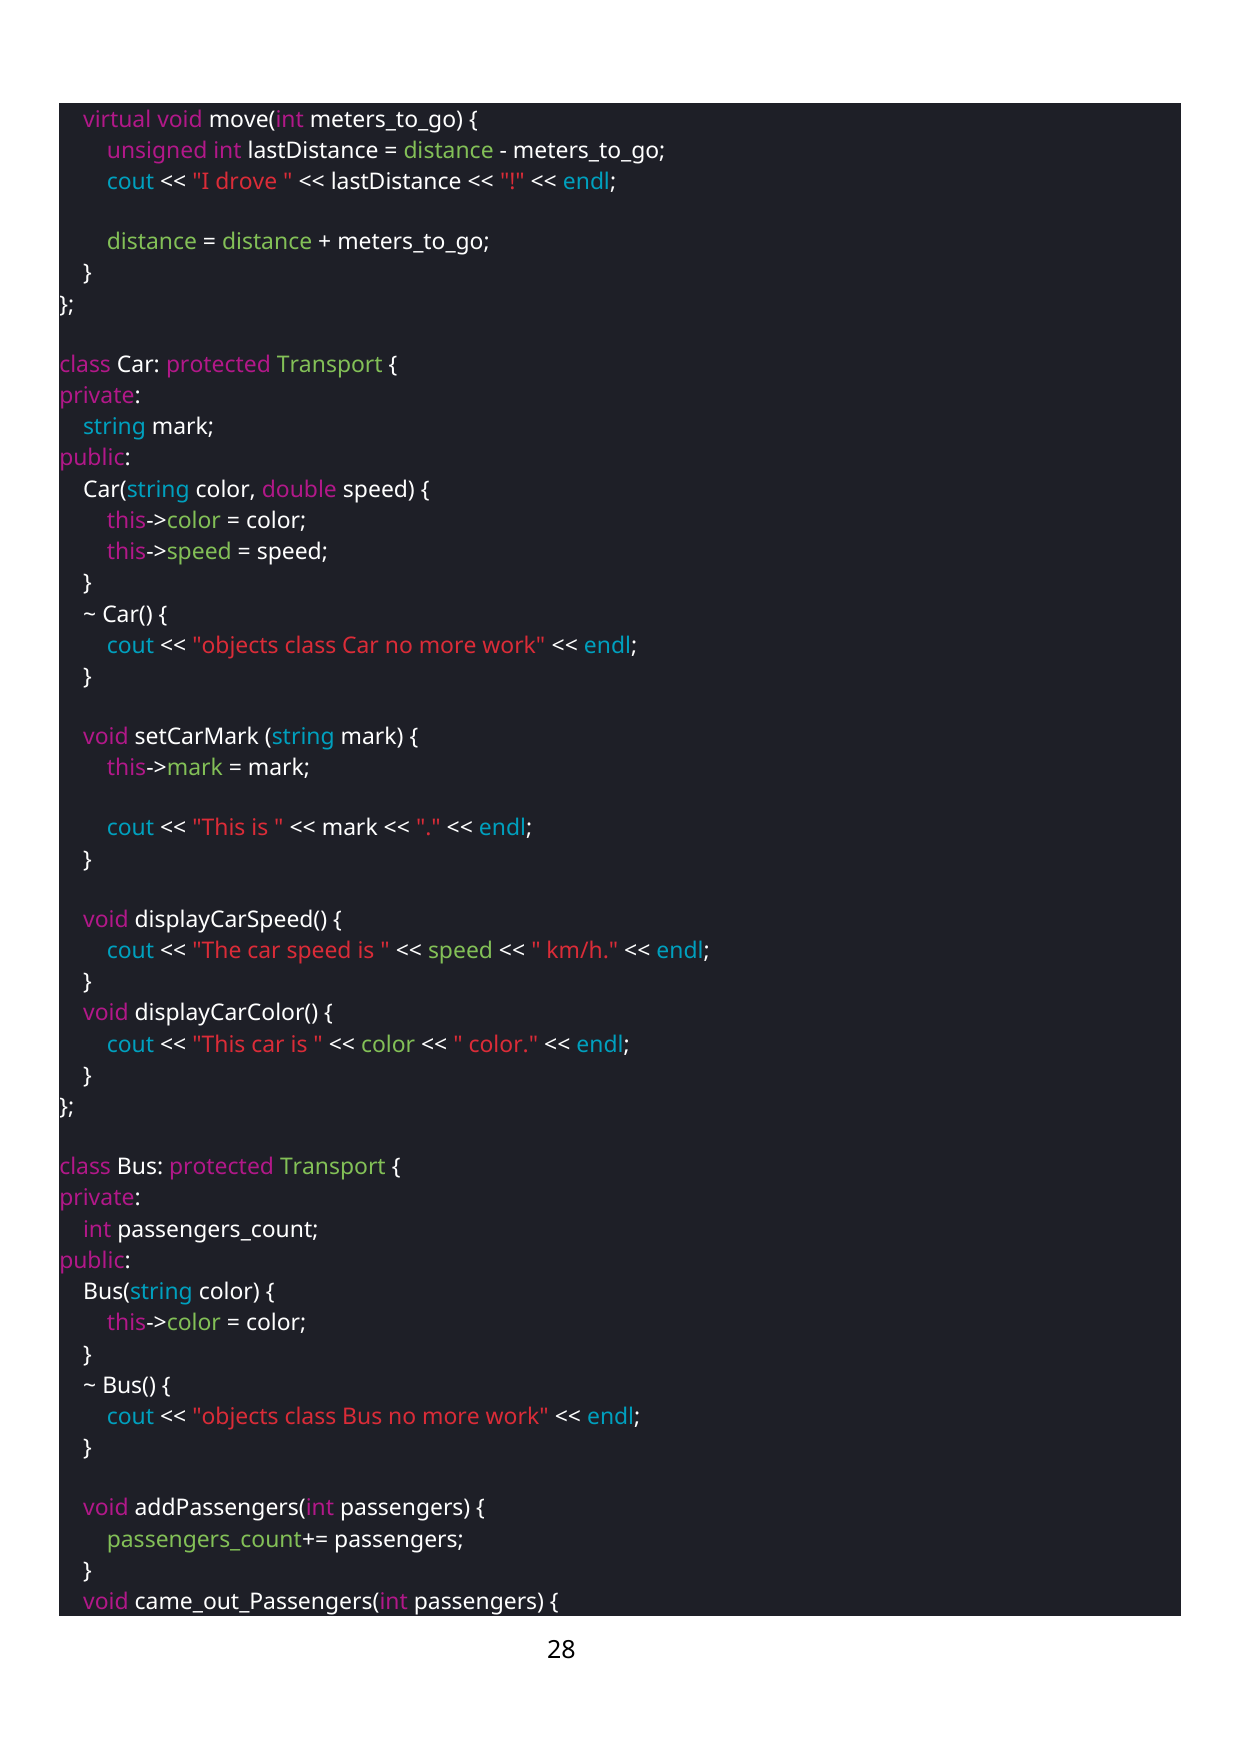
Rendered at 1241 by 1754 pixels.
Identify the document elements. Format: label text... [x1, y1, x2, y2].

text this->speed = speed; [59, 535, 1181, 566]
text ~ Bus() { [59, 1369, 1181, 1400]
text void addPassengers(int passengers) { [59, 1491, 1181, 1523]
text }; [59, 1090, 1181, 1121]
text string mark; [59, 410, 1181, 441]
text } [59, 660, 1181, 691]
text void displayCarColor() { [59, 996, 1181, 1028]
text private: [59, 379, 1181, 410]
text } [59, 1059, 1181, 1090]
text } [59, 256, 1181, 288]
text cout << "This is " << mark << "." << endl; [59, 811, 1181, 843]
text distance = distance + meters_to_go; [59, 225, 1181, 256]
text void displayCarSpeed() { [59, 903, 1181, 934]
text class Bus: protected Transport { [59, 1150, 1181, 1181]
text void came_out_Passengers(int passengers) { [59, 1585, 1181, 1616]
text void setCarMark (string mark) { [59, 720, 1181, 751]
text Bus(string color) { [59, 1275, 1181, 1306]
text ~ Car() { [59, 598, 1181, 629]
text virtual void move(int meters_to_go) { [59, 103, 1181, 134]
text this->mark = mark; [59, 751, 1181, 783]
text } [59, 566, 1181, 598]
text Car(string color, double speed) { [59, 473, 1181, 504]
text private: [59, 1181, 1181, 1213]
text class Car: protected Transport { [59, 348, 1181, 379]
text this->color = color; [59, 504, 1181, 535]
text cout << "This car is " << color << " color." << endl; [59, 1028, 1181, 1059]
text unsigned int lastDistance = distance - meters_to_go; [59, 134, 1181, 165]
text this->color = color; [59, 1306, 1181, 1338]
text public: [59, 1244, 1181, 1275]
text cout << "objects class Bus no more work" << endl; [59, 1400, 1181, 1431]
text } [59, 1554, 1181, 1585]
text public: [59, 441, 1181, 473]
text }; [59, 288, 1181, 319]
text int passengers_count; [59, 1213, 1181, 1244]
text passengers_count+= passengers; [59, 1523, 1181, 1554]
text cout << "I drove " << lastDistance << "!" << endl; [59, 165, 1181, 196]
text } [59, 843, 1181, 874]
text } [59, 1338, 1181, 1369]
text } [59, 965, 1181, 996]
text cout << "objects class Car no more work" << endl; [59, 629, 1181, 660]
text cout << "The car speed is " << speed << " km/h." << endl; [59, 934, 1181, 965]
text } [59, 1431, 1181, 1463]
